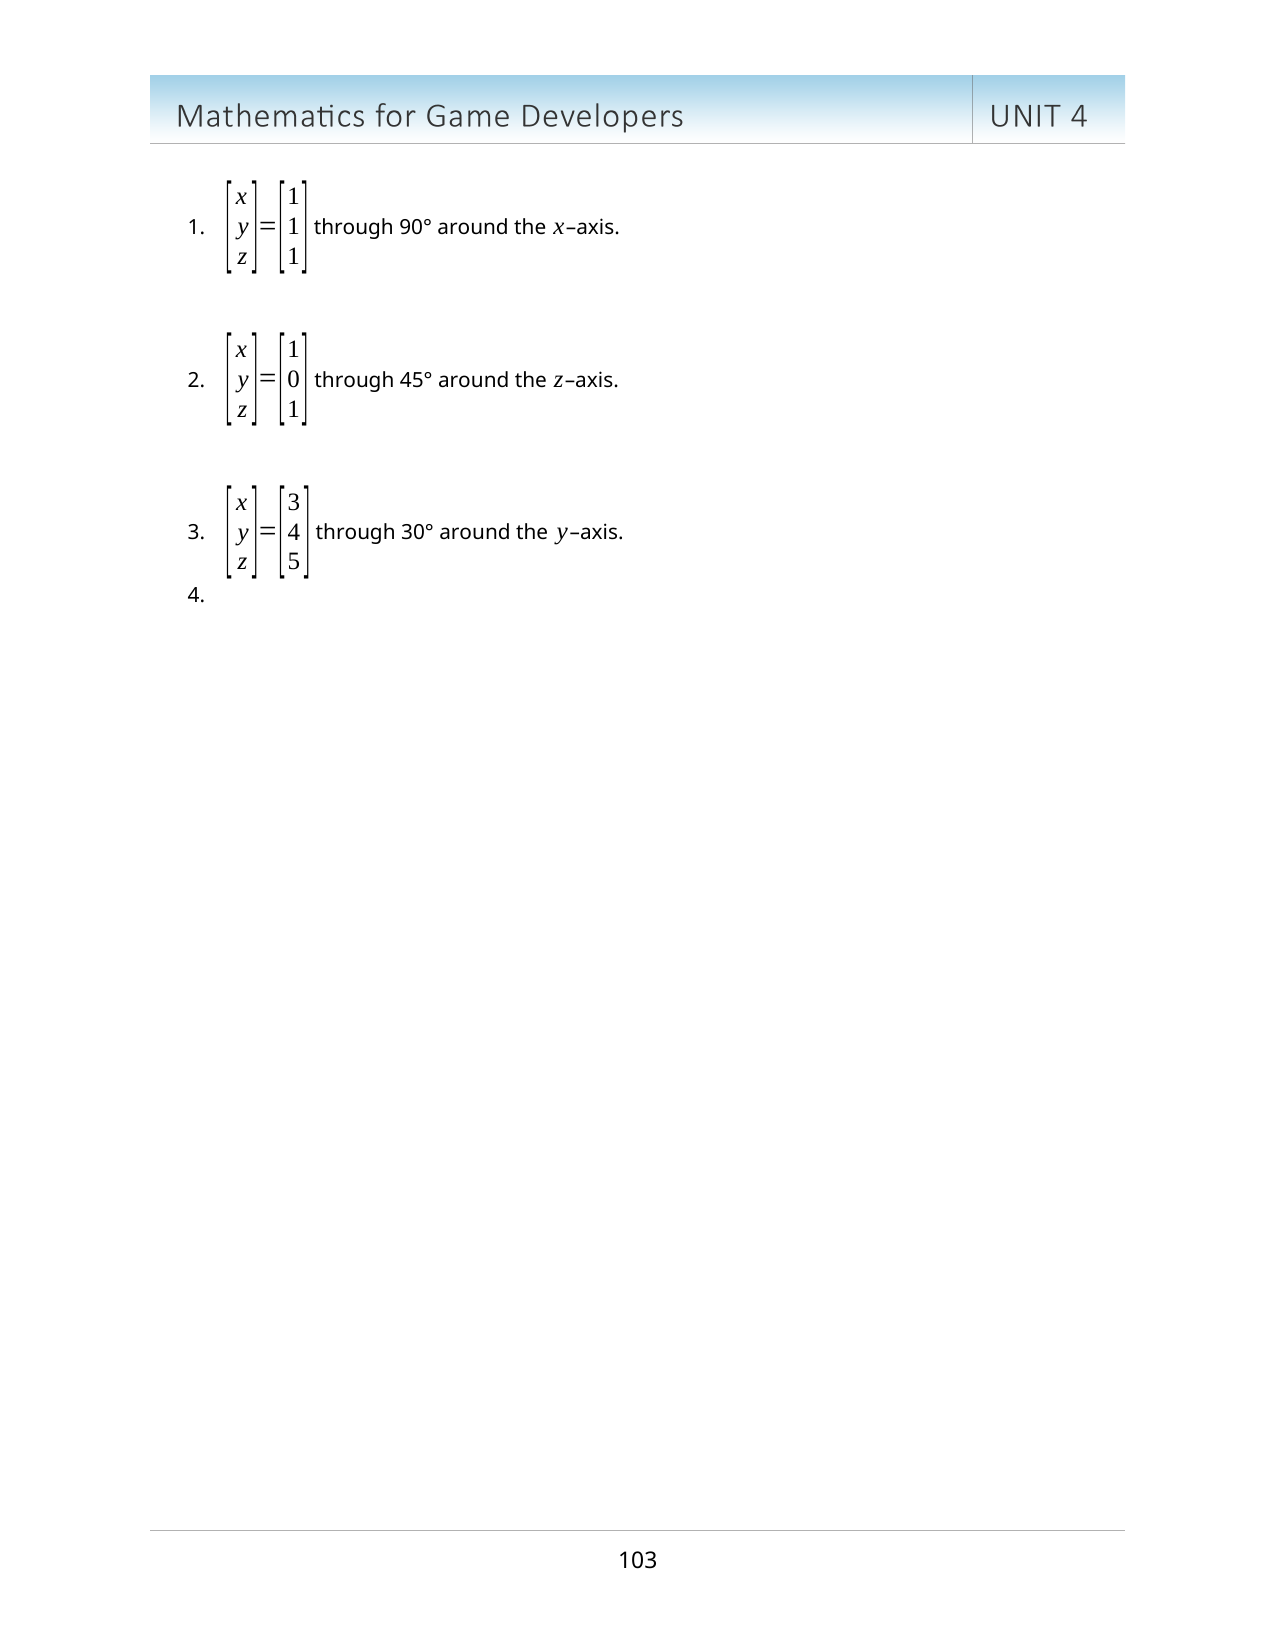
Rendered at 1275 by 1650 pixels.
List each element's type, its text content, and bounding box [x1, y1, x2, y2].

list through 30° around the –axis. [187, 484, 1125, 580]
picture [150, 75, 1125, 150]
list through 90° around the –axis. [187, 178, 1125, 303]
picture [150, 1515, 1125, 1544]
list through 45° around the –axis. [187, 331, 1125, 455]
